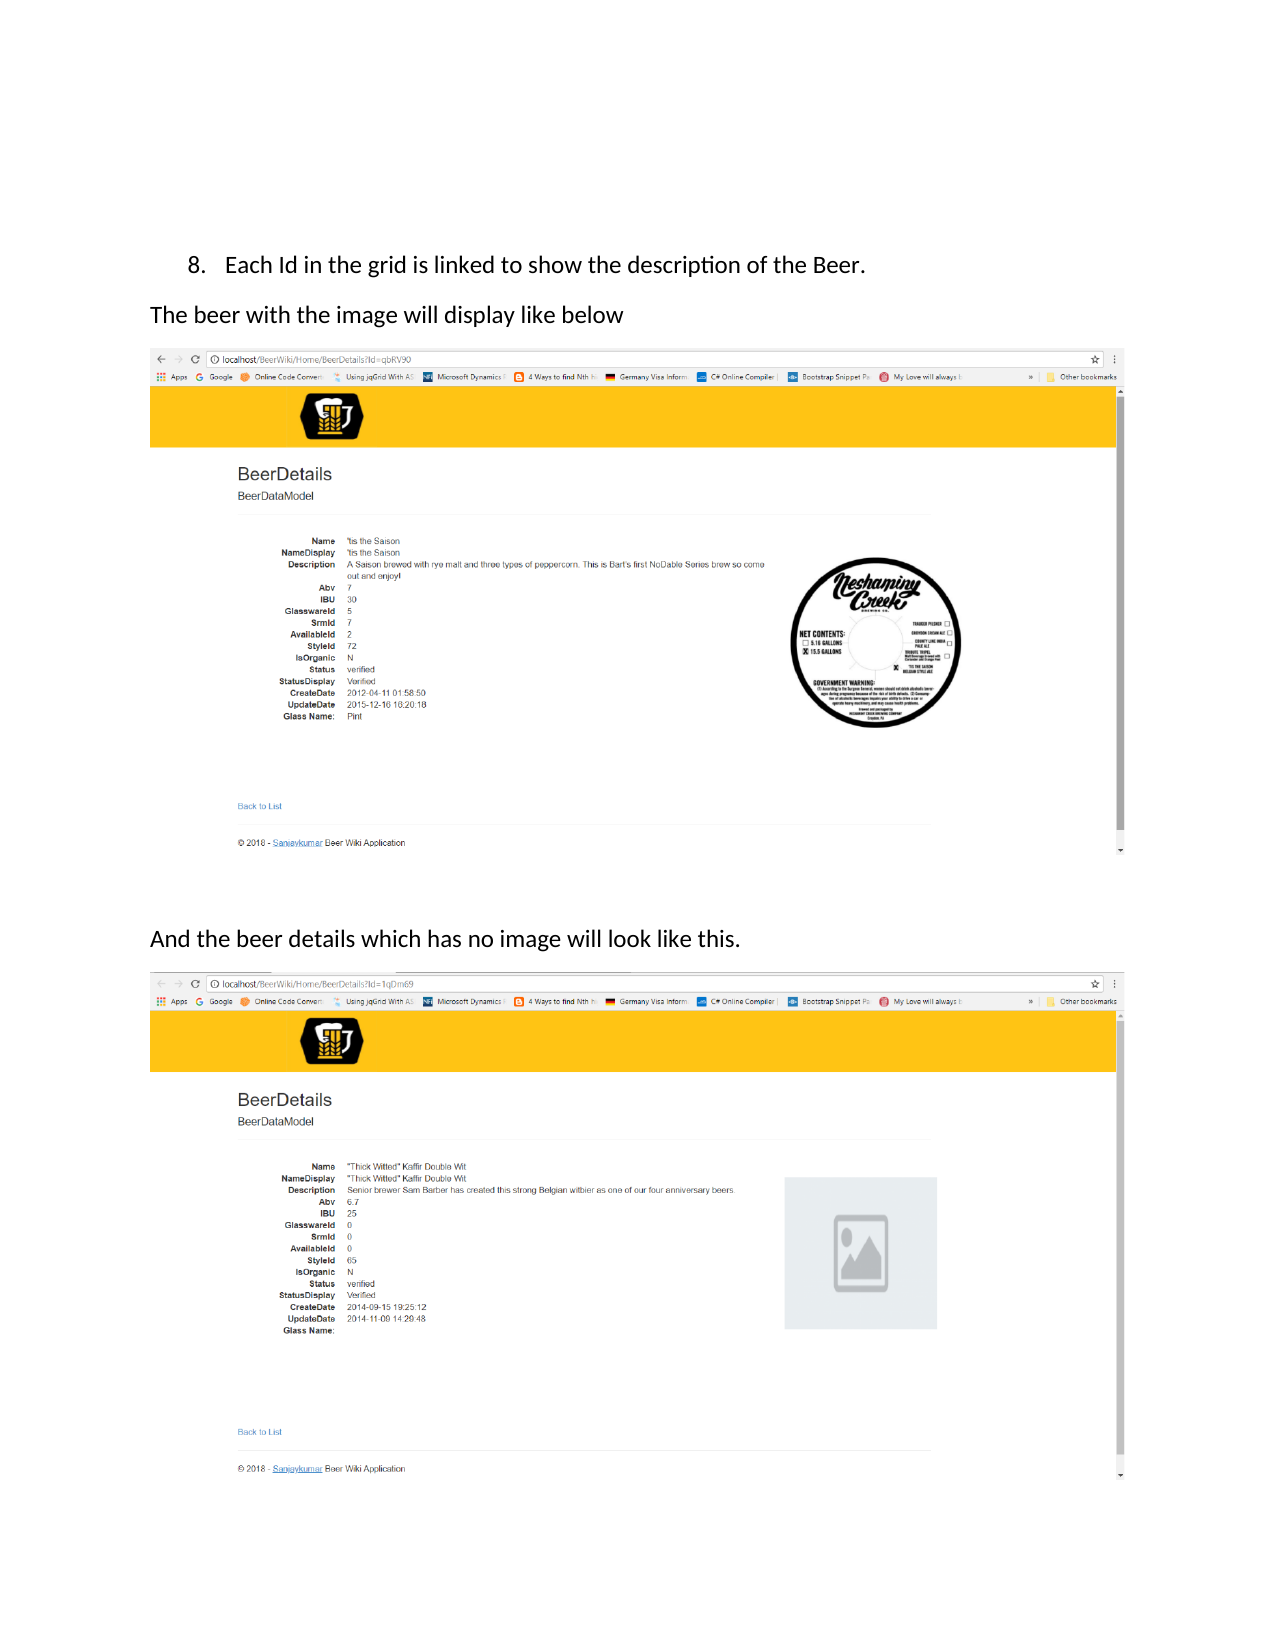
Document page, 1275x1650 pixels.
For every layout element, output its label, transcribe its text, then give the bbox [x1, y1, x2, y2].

text The beer with the image will display like below [150, 299, 1125, 329]
text And the beer details which has no image will look like this. [150, 923, 1125, 953]
list Each Id in the grid is linked to show the description of the Beer. [187, 249, 1125, 280]
picture [150, 348, 1125, 855]
picture [150, 972, 1125, 1480]
